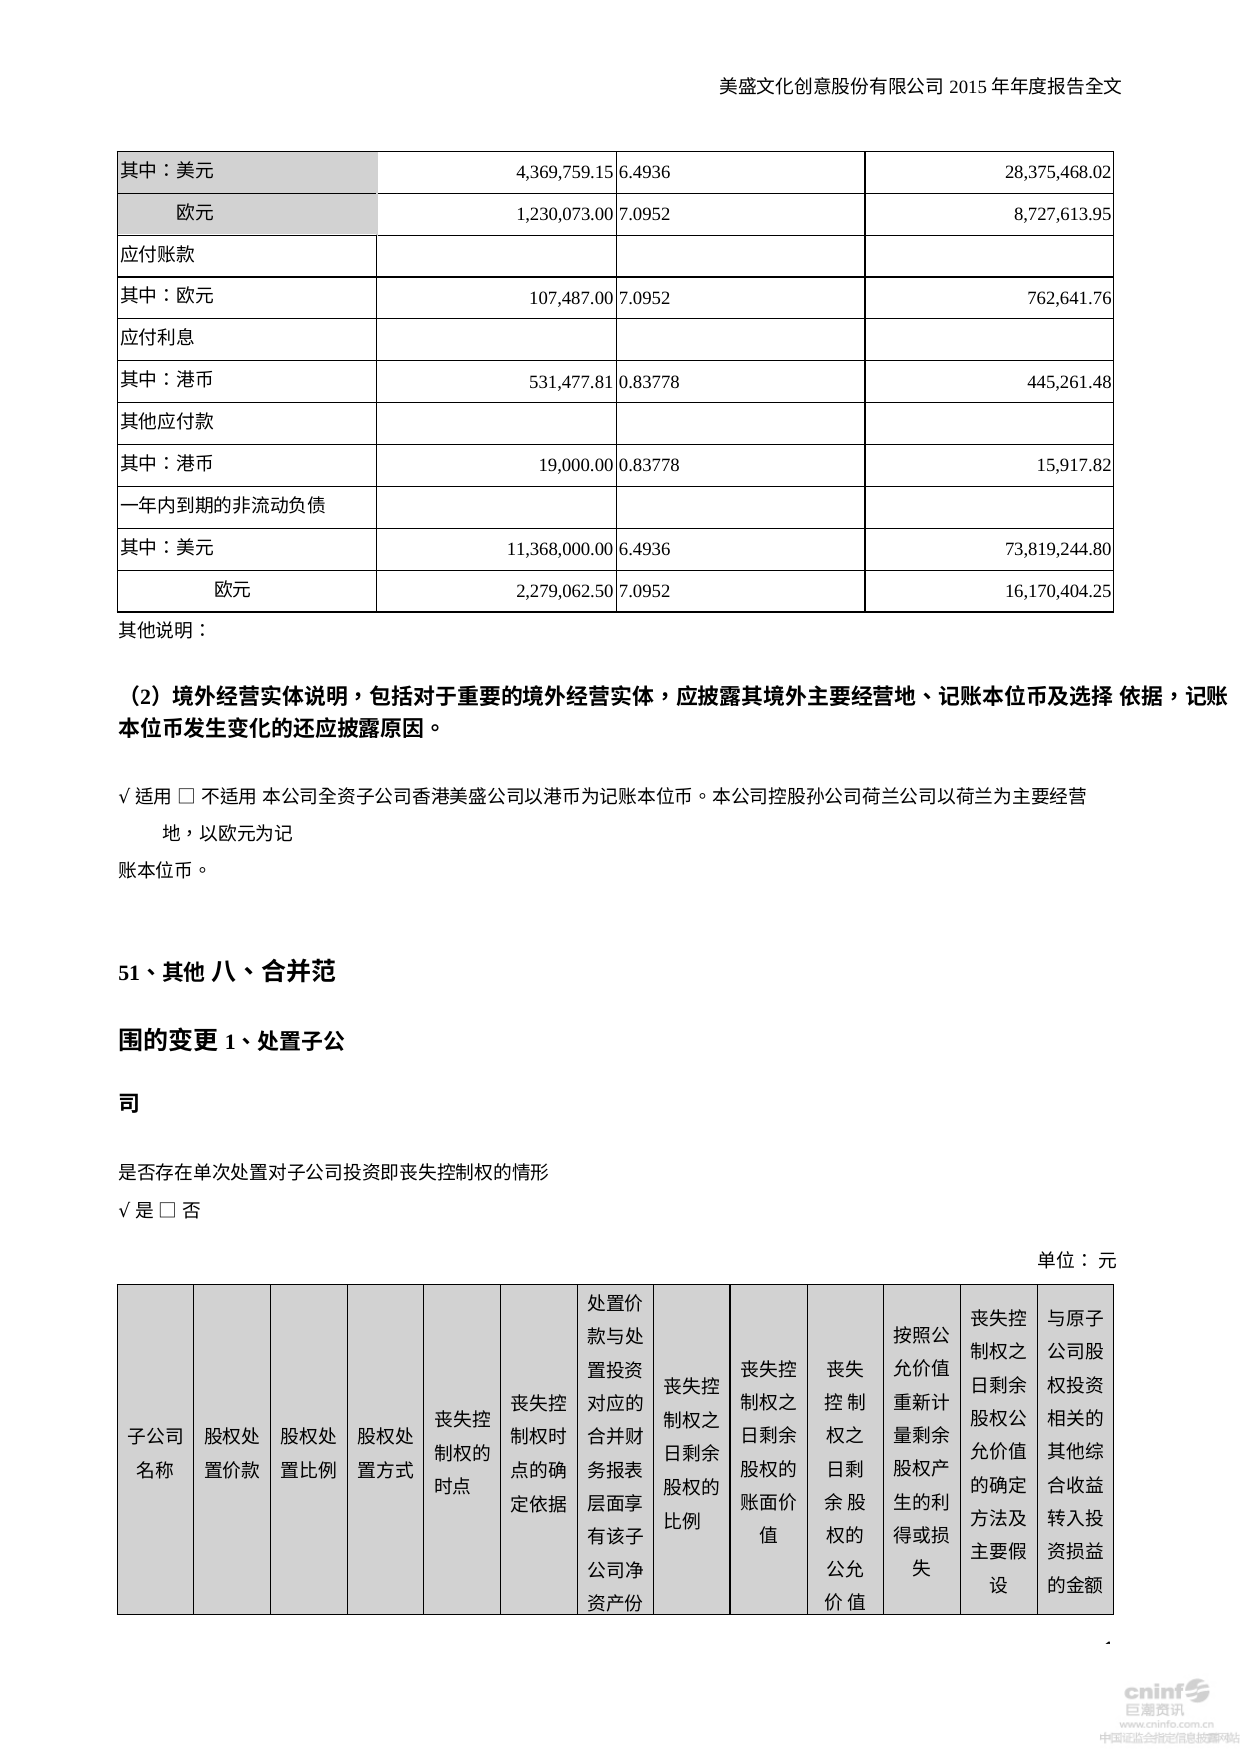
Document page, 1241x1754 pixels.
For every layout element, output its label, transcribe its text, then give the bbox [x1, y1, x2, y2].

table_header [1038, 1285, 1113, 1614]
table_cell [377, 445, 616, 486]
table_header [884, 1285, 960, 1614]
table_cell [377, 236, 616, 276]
text 51、其他 八、合并范围的变更 1、处置子公司 [118, 954, 346, 1117]
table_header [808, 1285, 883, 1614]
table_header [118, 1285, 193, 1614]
text 是否存在单次处置对子公司投资即丧失控制权的情形 [118, 1159, 551, 1185]
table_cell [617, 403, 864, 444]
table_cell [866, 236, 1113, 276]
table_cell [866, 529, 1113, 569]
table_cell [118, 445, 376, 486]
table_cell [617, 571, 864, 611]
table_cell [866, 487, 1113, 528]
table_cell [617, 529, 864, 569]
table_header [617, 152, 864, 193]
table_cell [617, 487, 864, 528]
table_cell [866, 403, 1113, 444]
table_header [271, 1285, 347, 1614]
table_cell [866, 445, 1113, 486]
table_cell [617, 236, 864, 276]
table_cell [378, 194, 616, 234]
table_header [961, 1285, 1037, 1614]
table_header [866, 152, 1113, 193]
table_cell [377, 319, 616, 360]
text 其他说明： [118, 618, 1240, 643]
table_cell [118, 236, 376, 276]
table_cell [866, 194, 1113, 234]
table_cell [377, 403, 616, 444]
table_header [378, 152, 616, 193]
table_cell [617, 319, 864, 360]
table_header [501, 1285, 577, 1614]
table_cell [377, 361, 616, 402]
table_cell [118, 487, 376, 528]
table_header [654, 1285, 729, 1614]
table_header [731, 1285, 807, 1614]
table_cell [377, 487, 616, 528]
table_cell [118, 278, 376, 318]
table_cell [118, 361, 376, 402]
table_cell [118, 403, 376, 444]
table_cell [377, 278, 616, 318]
text 单位： 元 [1037, 1247, 1240, 1273]
text √ 是 □ 否 [118, 1197, 551, 1222]
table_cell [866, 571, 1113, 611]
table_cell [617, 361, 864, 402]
subtitle （2）境外经营实体说明，包括对于重要的境外经营实体，应披露其境外主要经营地、记账本位币及选择 依据，记账本位币发生变化的还应披露原因。 [118, 681, 1240, 743]
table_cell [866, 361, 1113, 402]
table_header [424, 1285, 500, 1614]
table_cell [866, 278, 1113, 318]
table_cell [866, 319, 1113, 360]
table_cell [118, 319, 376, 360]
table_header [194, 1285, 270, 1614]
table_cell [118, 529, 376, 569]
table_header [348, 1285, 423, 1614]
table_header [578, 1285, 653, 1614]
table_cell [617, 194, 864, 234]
picture [1099, 1673, 1241, 1754]
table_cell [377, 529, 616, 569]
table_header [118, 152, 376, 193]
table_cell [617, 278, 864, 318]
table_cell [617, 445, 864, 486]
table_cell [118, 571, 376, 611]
text 账本位币。 [118, 858, 1240, 882]
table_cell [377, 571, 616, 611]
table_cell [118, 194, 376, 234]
text √ 适用 □ 不适用 本公司全资子公司香港美盛公司以港币为记账本位币。本公司控股孙公司荷兰公司以荷兰为主要经营地，以欧元为记 [118, 783, 1124, 846]
